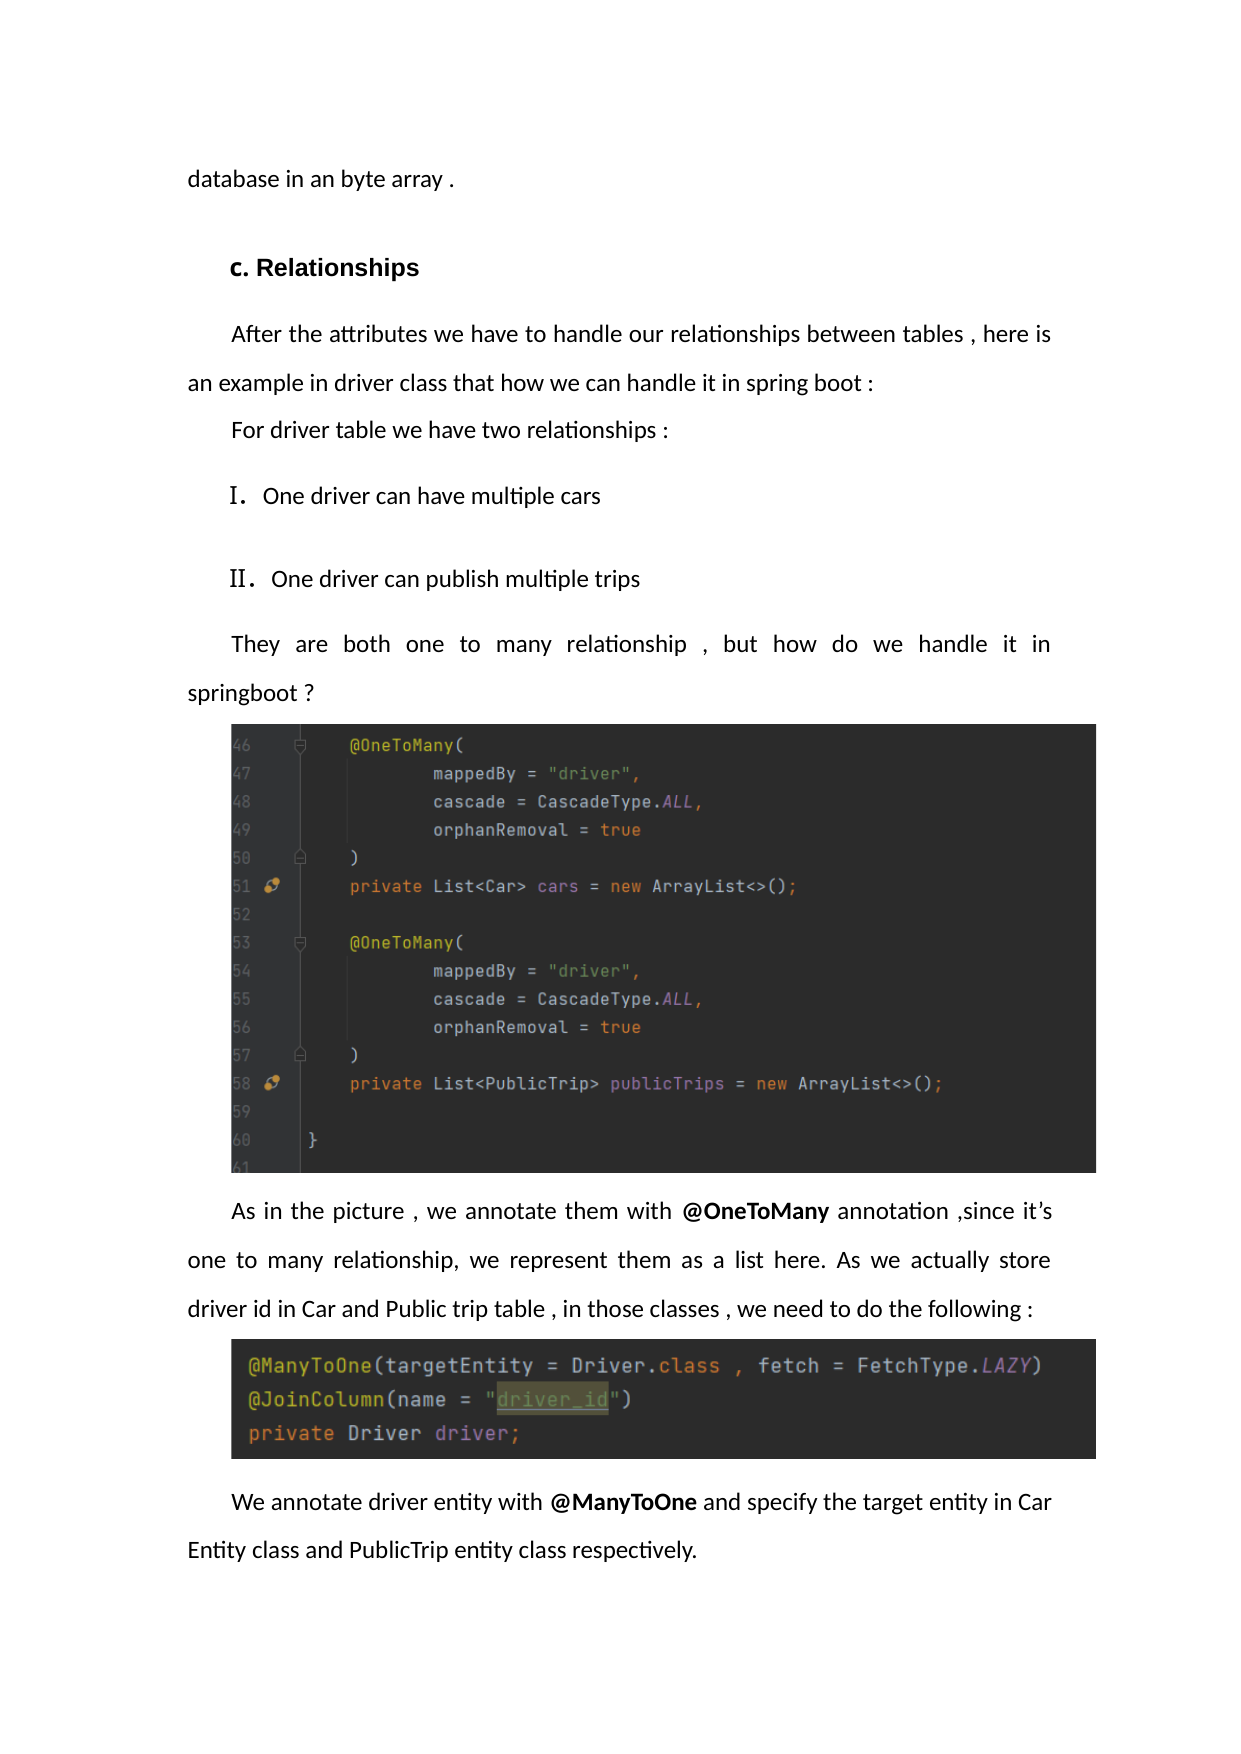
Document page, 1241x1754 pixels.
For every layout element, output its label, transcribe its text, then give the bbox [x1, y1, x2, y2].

list They are both one to many relationship , but how do we handle it in springboot ? [187, 628, 1053, 709]
list One driver can publish multiple trips [187, 544, 1053, 609]
text After the attributes we have to handle our relationships between tables , here is an example in driver class that how we can handle it in spring boot : [187, 317, 1053, 398]
text We annotate driver entity with @ManyToOne and specify the target entity in Car Entity class and PublicTrip entity class respectively. [187, 1485, 1053, 1566]
text For driver table we have two relationships : [187, 414, 1053, 446]
text As in the picture , we annotate them with @OneToMany annotation ,since it’s one to many relationship, we represent them as a list here. As we actually store driver id in Car and Public trip table , in those classes , we need to do the following : [187, 1194, 1053, 1324]
subtitle Relationships [187, 235, 1053, 300]
picture [231, 724, 1097, 1173]
picture [231, 1339, 1096, 1459]
list One driver can have multiple cars [187, 461, 1053, 526]
text avatar : drivers can upload their avatar to the database .Note that the pictures in database in an byte array . [187, 162, 1053, 194]
